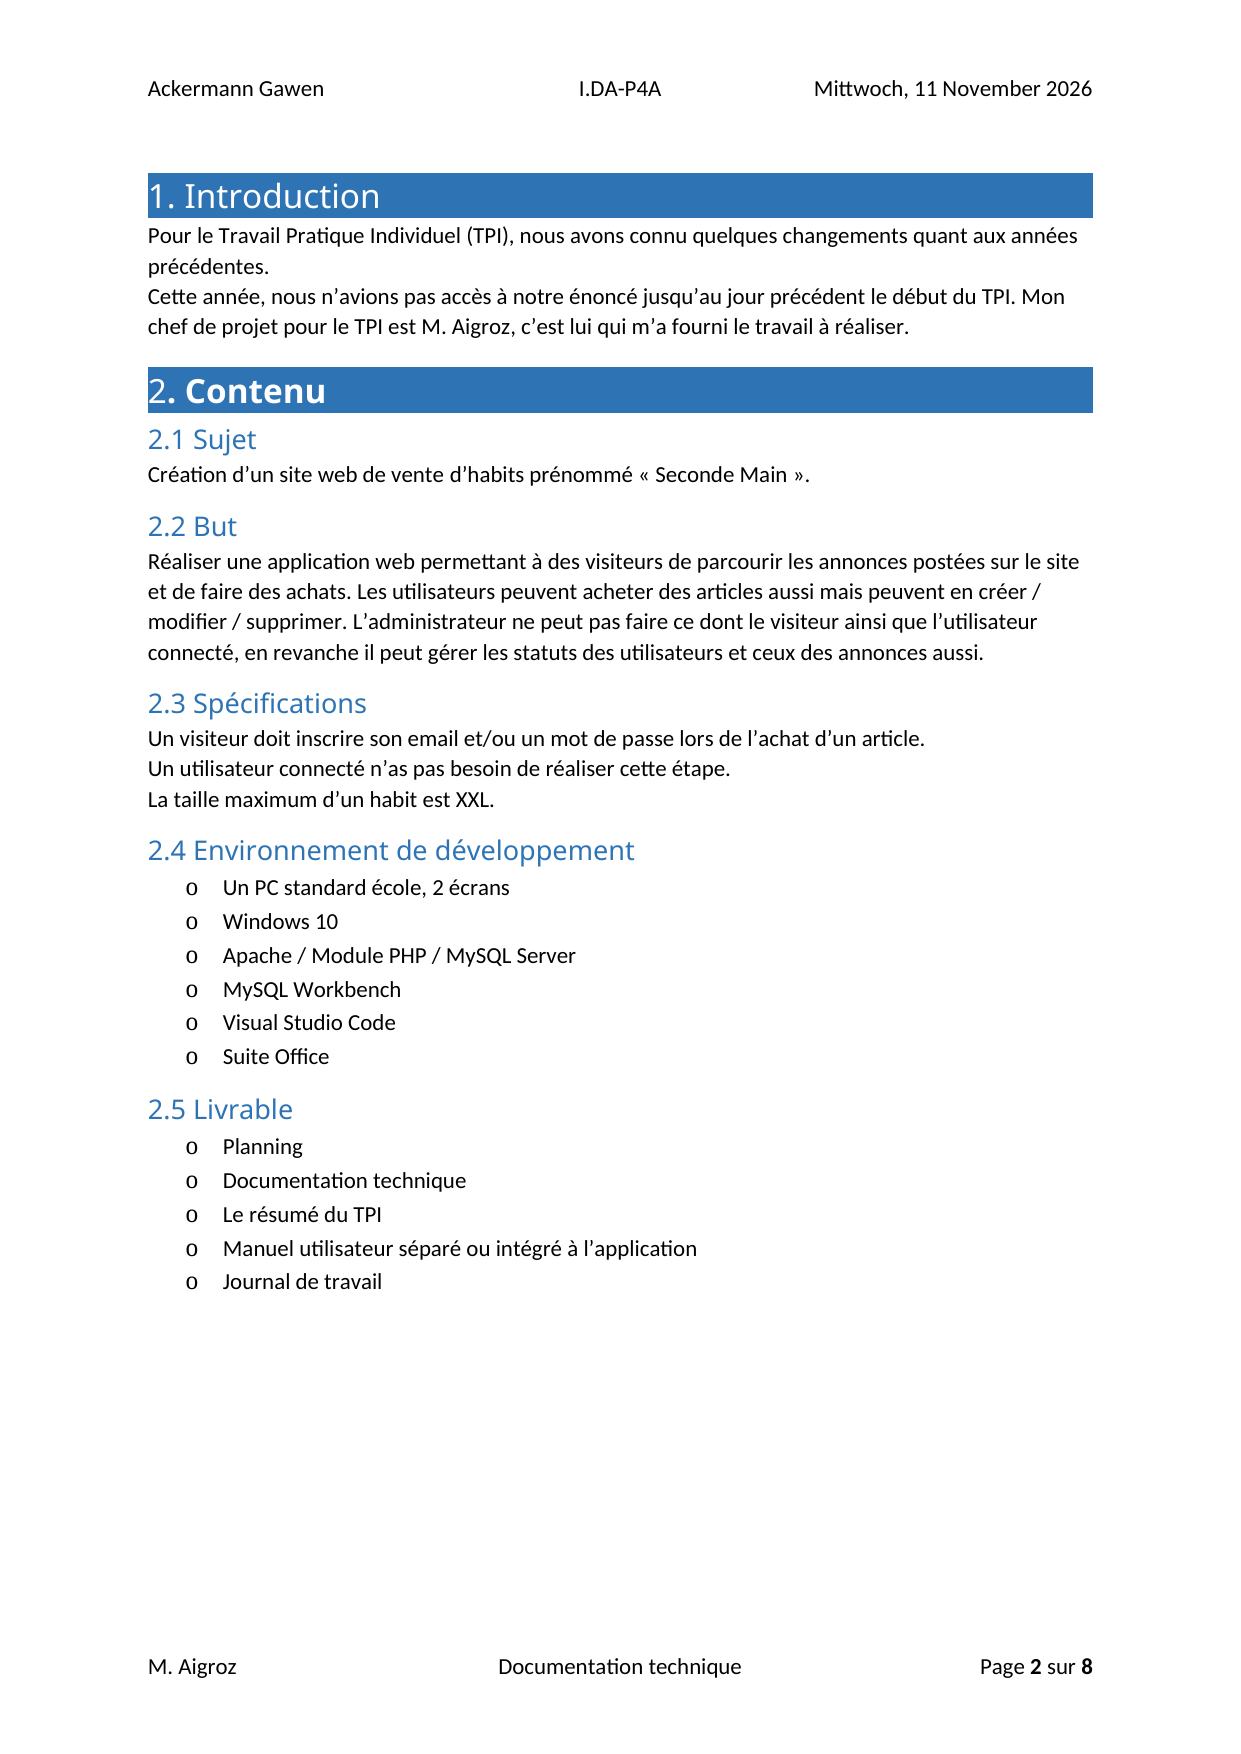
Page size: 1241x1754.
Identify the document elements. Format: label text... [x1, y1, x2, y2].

subtitle 2.5 Livrable [148, 1091, 1093, 1127]
list MySQL Workbench [185, 973, 1093, 1004]
list Documentation technique [185, 1164, 1093, 1195]
list Windows 10 [185, 905, 1093, 936]
text Un visiteur doit inscrire son email et/ou un mot de passe lors de l’achat d’un article. Un utilisateur connecté n’as pas besoin de réaliser cette étape. La taille maximum d’un habit est XXL. [148, 724, 1093, 813]
list Visual Studio Code [185, 1006, 1093, 1038]
text Réaliser une application web permettant à des visiteurs de parcourir les annonces postées sur le site et de faire des achats. Les utilisateurs peuvent acheter des articles aussi mais peuvent en créer / modifier / supprimer. L’administrateur ne peut pas faire ce dont le visiteur ainsi que l’utilisateur connecté, en revanche il peut gérer les statuts des utilisateurs et ceux des annonces aussi. [148, 547, 1093, 666]
list Planning [185, 1130, 1093, 1162]
text Création d’un site web de vente d’habits prénommé « Seconde Main ». [148, 460, 1093, 488]
list Manuel utilisateur séparé ou intégré à l’application [185, 1232, 1093, 1263]
subtitle 2. Contenu [148, 367, 1093, 413]
list Apache / Module PHP / MySQL Server [185, 939, 1093, 970]
subtitle 2.2 But [148, 507, 1093, 544]
list Suite Office [185, 1040, 1093, 1071]
subtitle 2.3 Spécifications [148, 684, 1093, 721]
subtitle 2.4 Environnement de développement [148, 832, 1093, 868]
subtitle 1. Introduction [148, 173, 1093, 218]
subtitle 2.1 Sujet [148, 421, 1093, 457]
list Un PC standard école, 2 écrans [185, 871, 1093, 903]
list Le résumé du TPI [185, 1198, 1093, 1229]
list Journal de travail [185, 1265, 1093, 1297]
text Pour le Travail Pratique Individuel (TPI), nous avons connu quelques changements quant aux années précédentes. Cette année, nous n’avions pas accès à notre énoncé jusqu’au jour précédent le début du TPI. Mon chef de projet pour le TPI est M. Aigroz, c’est lui qui m’a fourni le travail à réaliser. [148, 222, 1093, 340]
